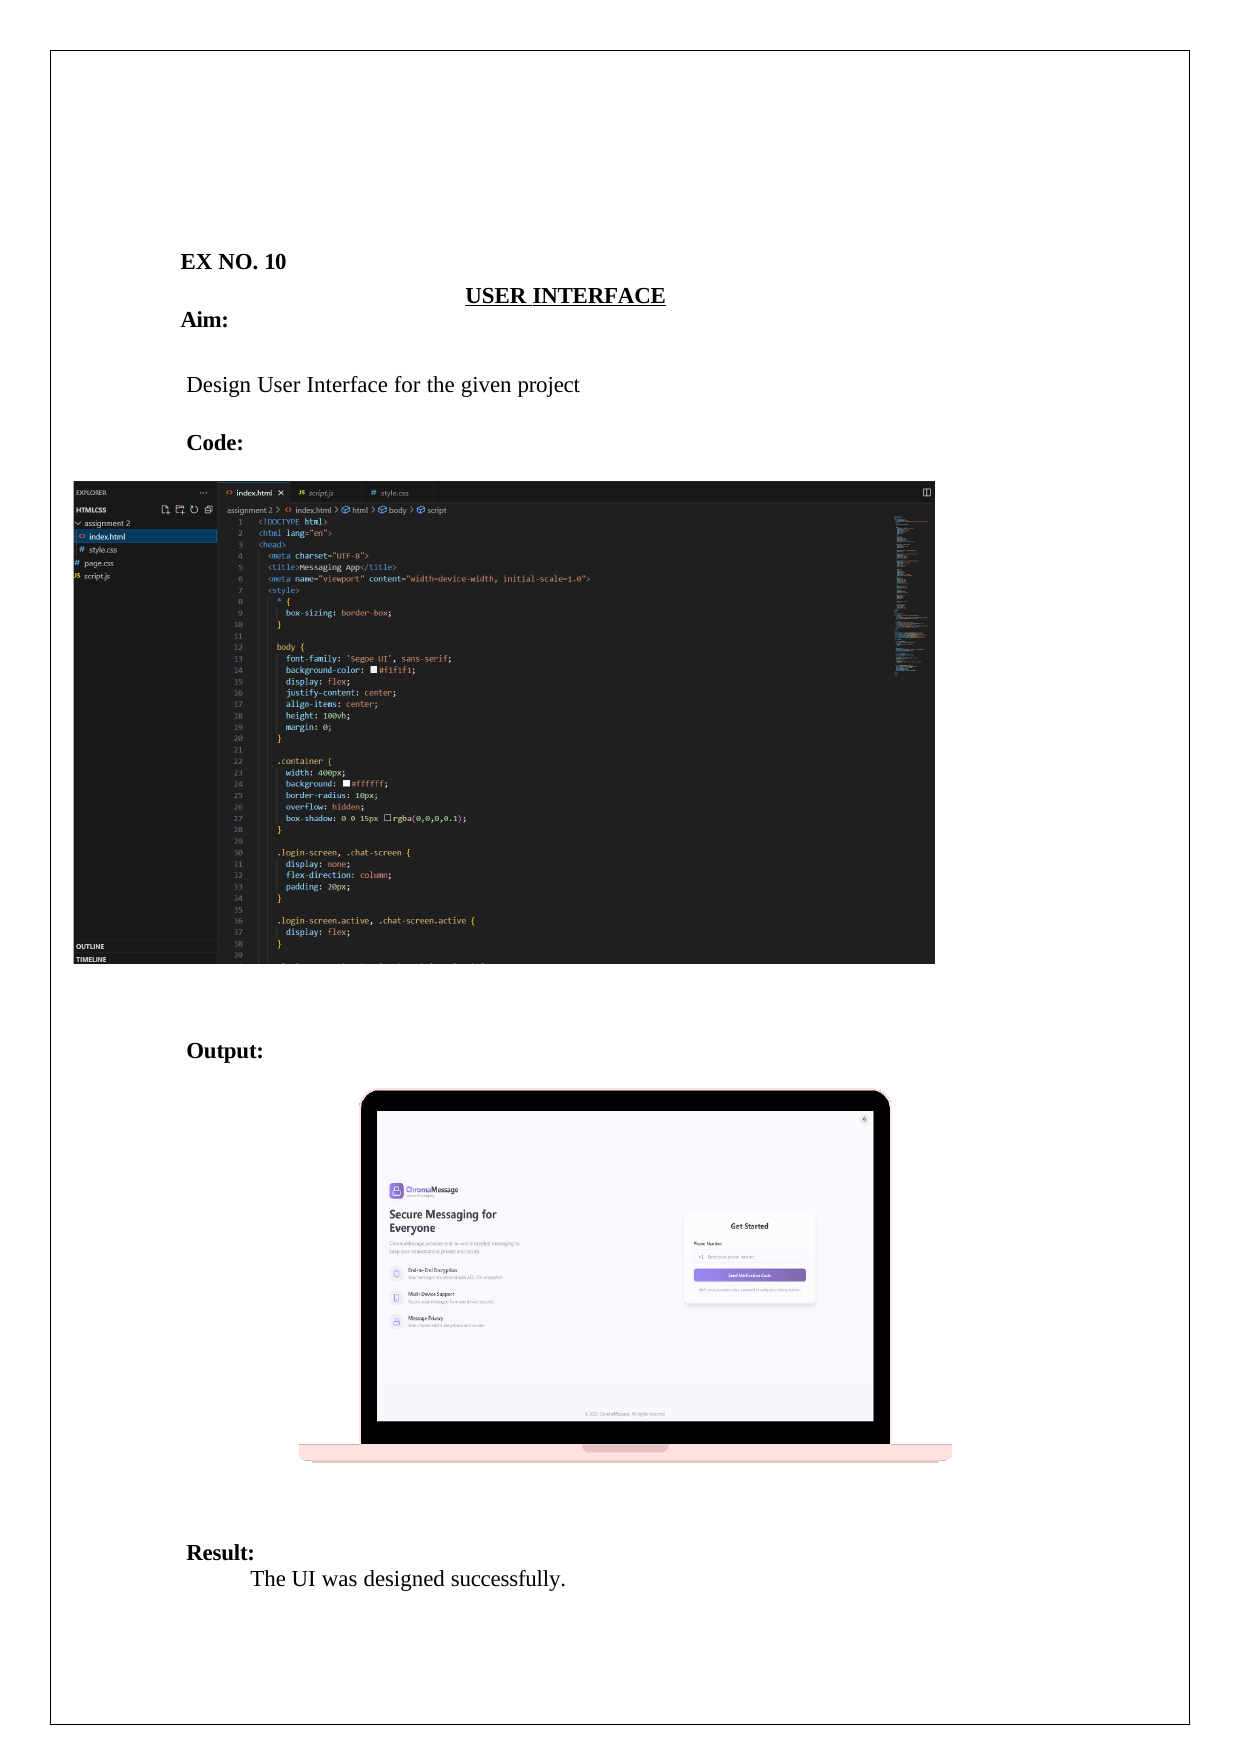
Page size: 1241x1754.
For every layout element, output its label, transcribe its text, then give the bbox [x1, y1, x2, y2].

subtitle USER INTERFACE [465, 282, 1152, 308]
text Design User Interface for the given project [186, 371, 1152, 397]
text Code: [186, 429, 1152, 455]
subtitle EX NO. 10 [180, 248, 291, 274]
subtitle Aim: [180, 306, 291, 333]
text The UI was designed successfully. [250, 1566, 1152, 1592]
picture [73, 481, 935, 964]
picture [298, 1088, 952, 1463]
text Output: [186, 1037, 1152, 1064]
text Result: [186, 1540, 1152, 1566]
